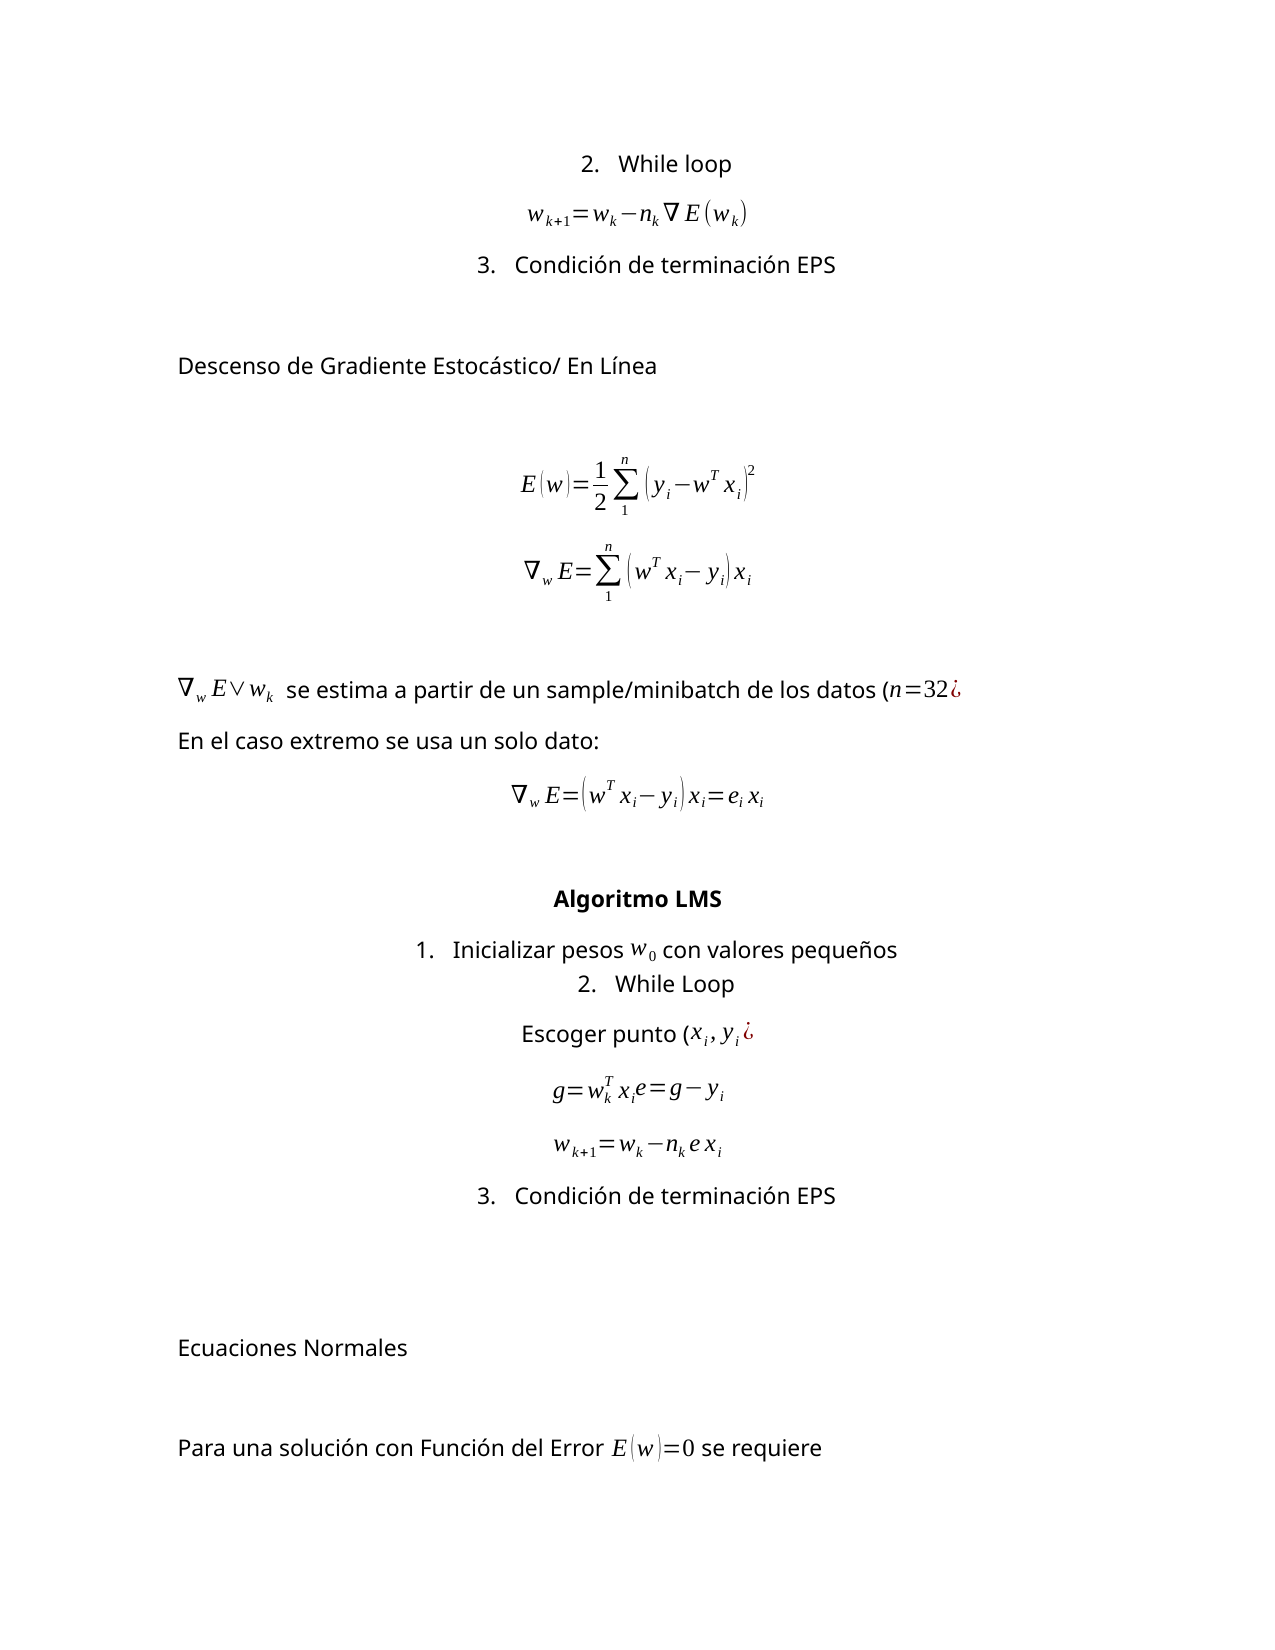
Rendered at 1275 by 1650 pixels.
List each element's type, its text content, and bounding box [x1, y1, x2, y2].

text Ecuaciones Normales [177, 1331, 1098, 1363]
list Condición de terminación EPS [215, 1180, 1098, 1211]
text Descenso de Gradiente Estocástico/ En Línea [177, 350, 1098, 381]
text se estima a partir de un sample/minibatch de los datos ( [177, 674, 1098, 706]
list While Loop [215, 968, 1098, 999]
list Inicializar pesos con valores pequeños [215, 934, 1098, 965]
text En el caso extremo se usa un solo dato: [177, 725, 1098, 756]
list Condición de terminación EPS [215, 249, 1098, 280]
text Para una solución con Función del Error se requiere [177, 1432, 1098, 1463]
list While loop [215, 148, 1098, 179]
text Algoritmo LMS [177, 883, 1098, 914]
text Escoger punto ( [177, 1018, 1098, 1049]
